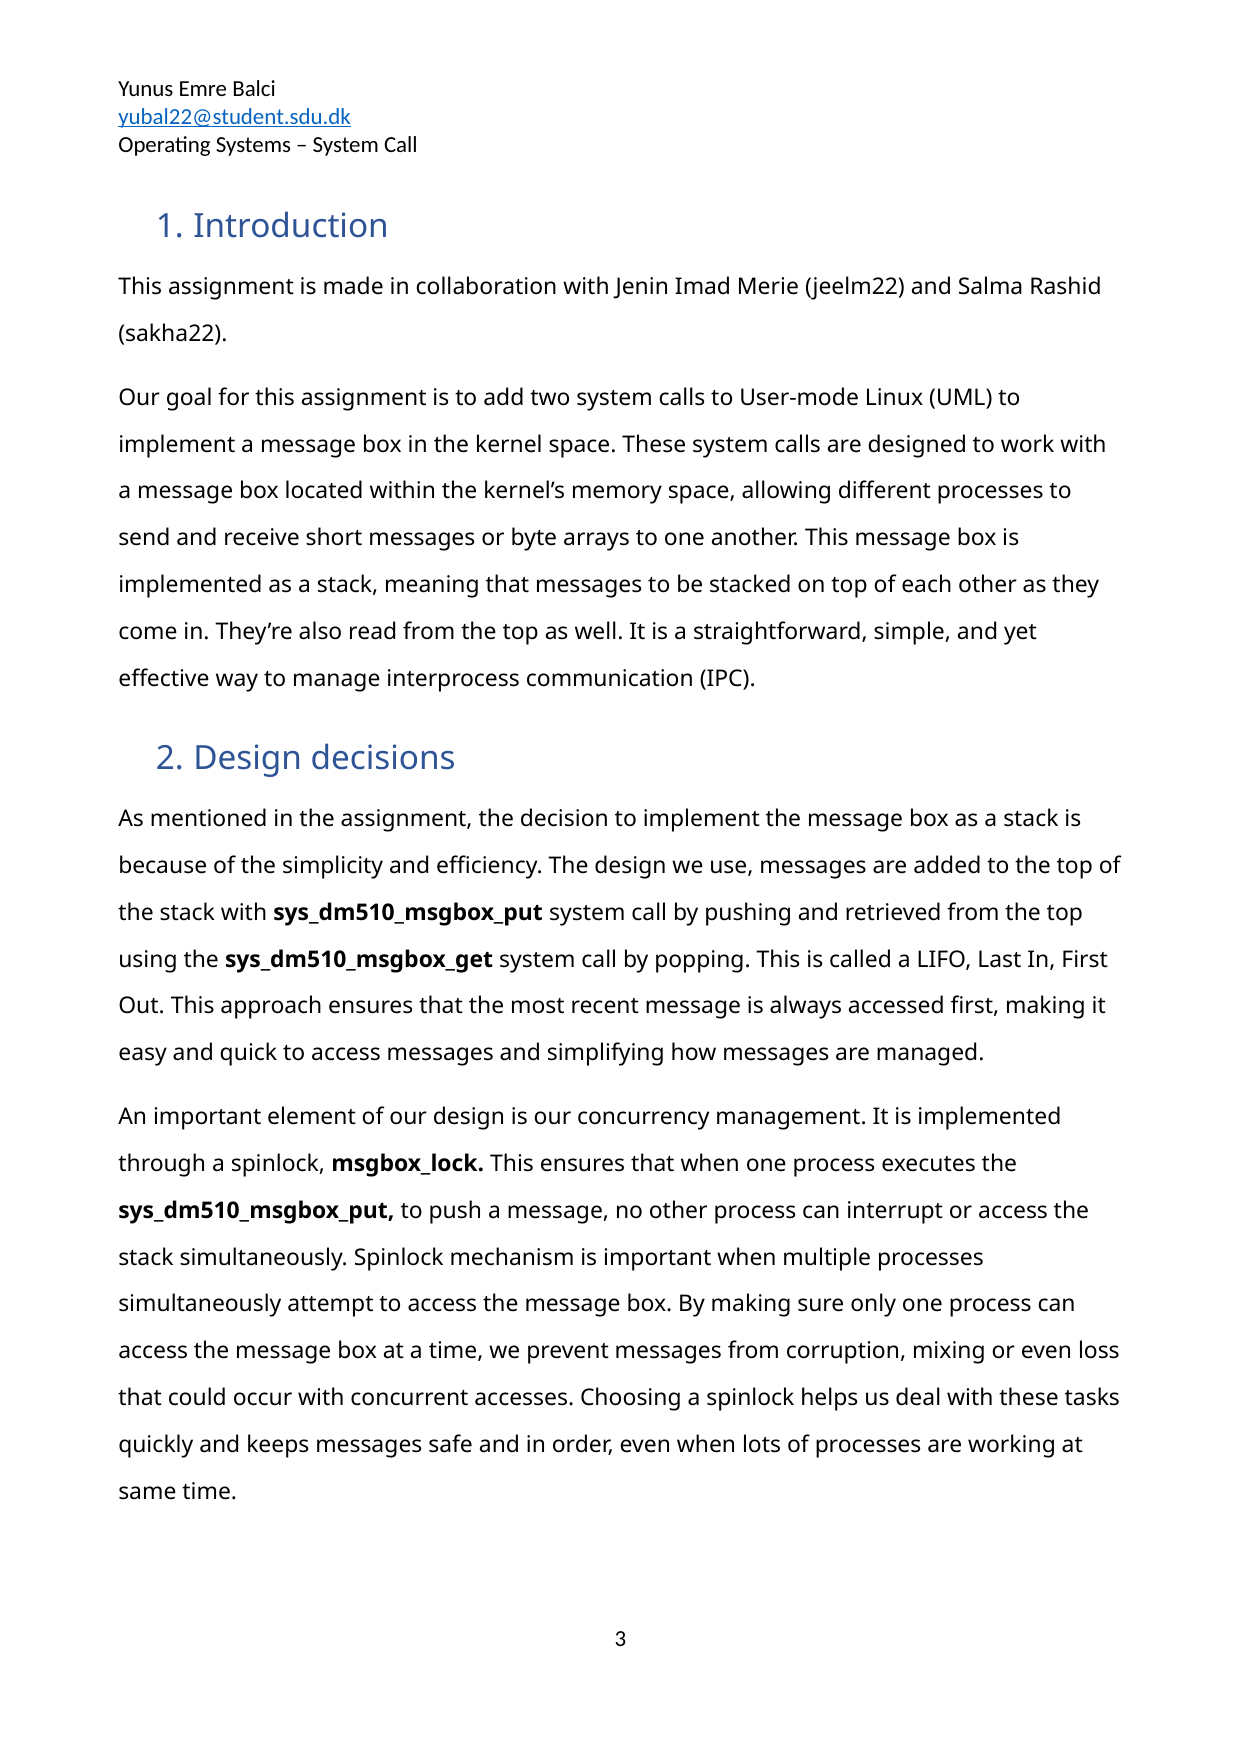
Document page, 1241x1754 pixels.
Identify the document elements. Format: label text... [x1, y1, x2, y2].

text This assignment is made in collaboration with Jenin Imad Merie (jeelm22) and Salma Rashid (sakha22). [118, 270, 1122, 348]
text Our goal for this assignment is to add two system calls to User-mode Linux (UML) to implement a message box in the kernel space. These system calls are designed to work with a message box located within the kernel’s memory space, allowing different processes to send and receive short messages or byte arrays to one another. This message box is implemented as a stack, meaning that messages to be stacked on top of each other as they come in. They’re also read from the top as well. It is a straightforward, simple, and yet effective way to manage interprocess communication (IPC). [118, 381, 1122, 693]
subtitle Introduction [156, 202, 1122, 248]
text An important element of our design is our concurrency management. It is implemented through a spinlock, msgbox_lock. This ensures that when one process executes the sys_dm510_msgbox_put, to push a message, no other process can interrupt or access the stack simultaneously. Spinlock mechanism is important when multiple processes simultaneously attempt to access the message box. By making sure only one process can access the message box at a time, we prevent messages from corruption, mixing or even loss that could occur with concurrent accesses. Choosing a spinlock helps us deal with these tasks quickly and keeps messages safe and in order, even when lots of processes are working at same time. [118, 1100, 1122, 1506]
subtitle Design decisions [156, 734, 1122, 779]
text As mentioned in the assignment, the decision to implement the message box as a stack is because of the simplicity and efficiency. The design we use, messages are added to the top of the stack with sys_dm510_msgbox_put system call by pushing and retrieved from the top using the sys_dm510_msgbox_get system call by popping. This is called a LIFO, Last In, First Out. This approach ensures that the most recent message is always accessed first, making it easy and quick to access messages and simplifying how messages are managed. [118, 802, 1122, 1068]
